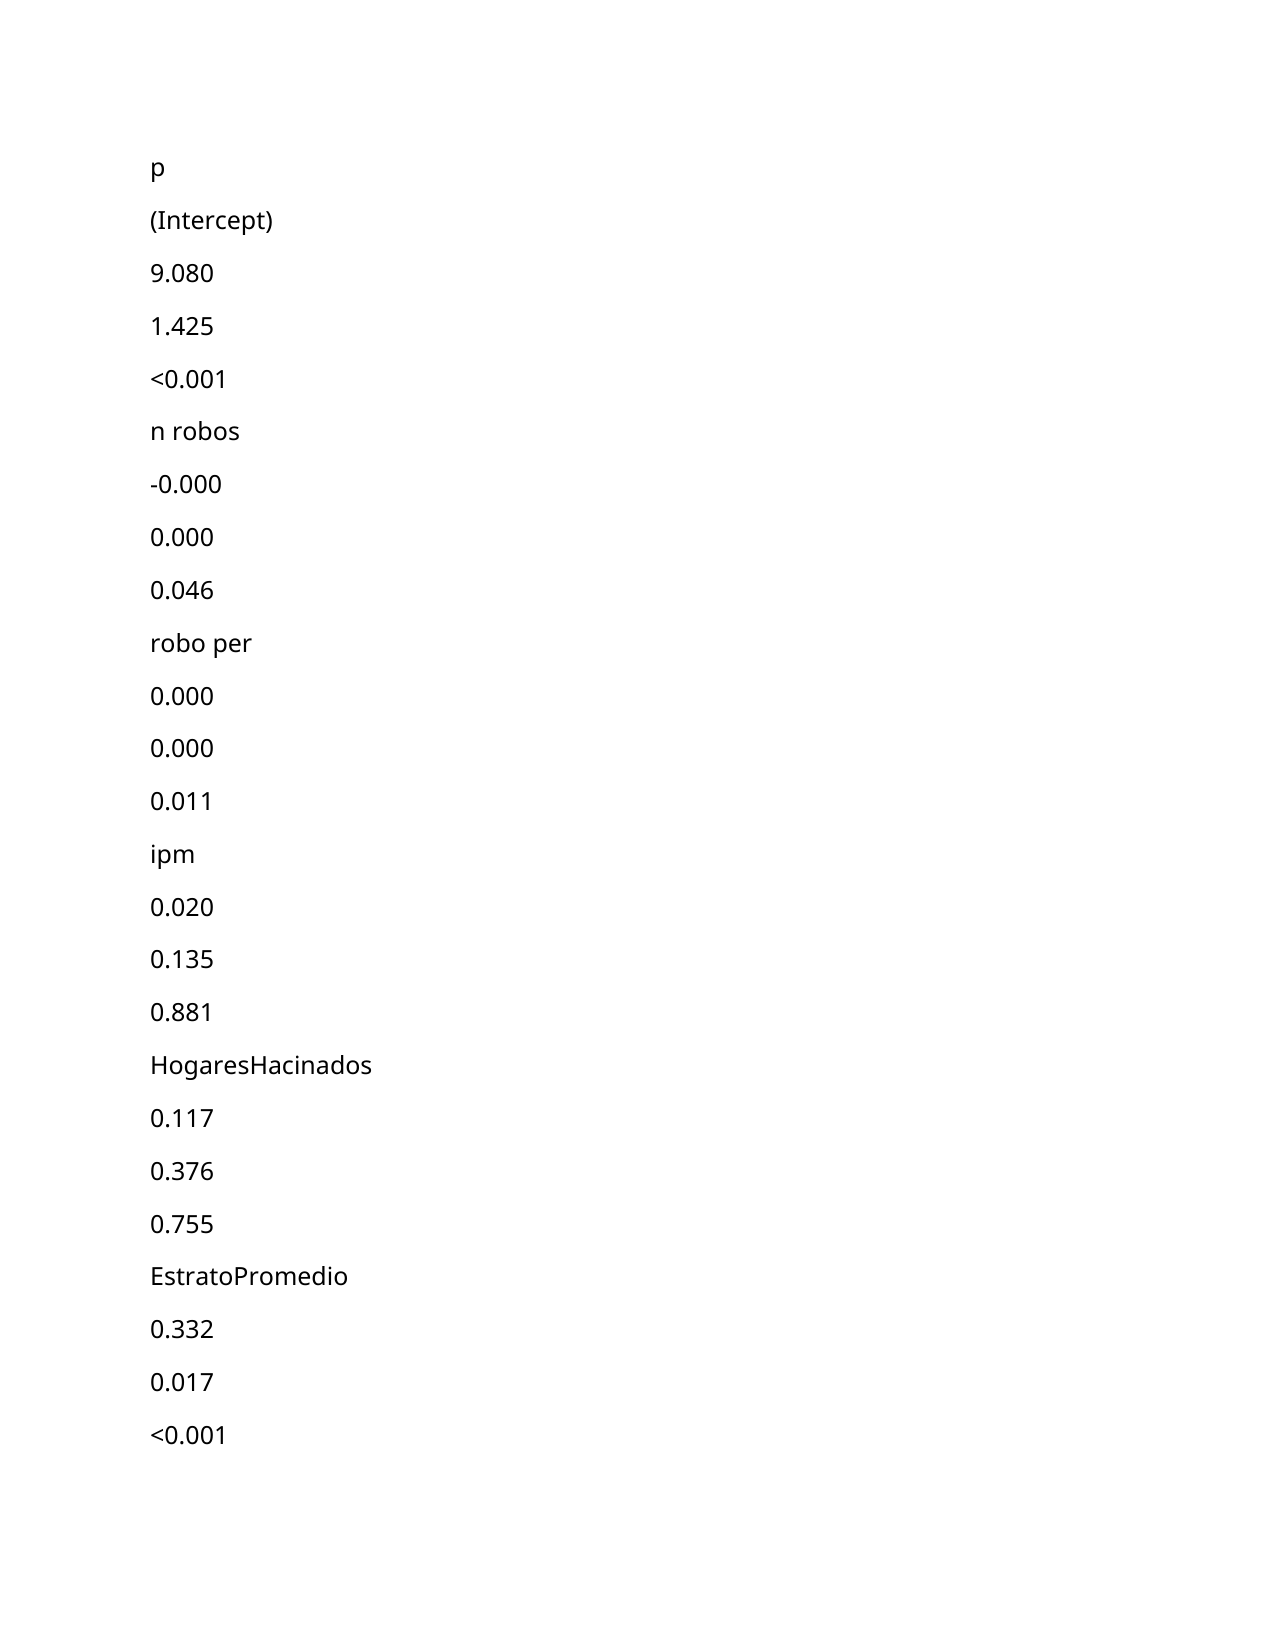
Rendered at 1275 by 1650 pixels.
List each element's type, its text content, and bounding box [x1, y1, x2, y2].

text robo per [150, 625, 1125, 659]
text p [150, 150, 1125, 184]
text <0.001 [150, 361, 1125, 395]
text 0.332 [150, 1312, 1125, 1346]
text 0.135 [150, 942, 1125, 976]
text 1.425 [150, 308, 1125, 342]
text 0.046 [150, 572, 1125, 607]
text <0.001 [150, 1417, 1125, 1452]
text 0.017 [150, 1365, 1125, 1399]
text 0.881 [150, 995, 1125, 1029]
text 9.080 [150, 256, 1125, 290]
text -0.000 [150, 467, 1125, 501]
text (Intercept) [150, 203, 1125, 237]
text EstratoPromedio [150, 1259, 1125, 1293]
text 0.376 [150, 1153, 1125, 1187]
text HogaresHacinados [150, 1048, 1125, 1082]
text 0.000 [150, 678, 1125, 712]
text 0.117 [150, 1101, 1125, 1135]
text 0.011 [150, 784, 1125, 818]
text 0.020 [150, 889, 1125, 923]
text 0.000 [150, 731, 1125, 765]
text n robos [150, 414, 1125, 448]
text ipm [150, 837, 1125, 871]
text 0.755 [150, 1206, 1125, 1240]
text 0.000 [150, 520, 1125, 554]
